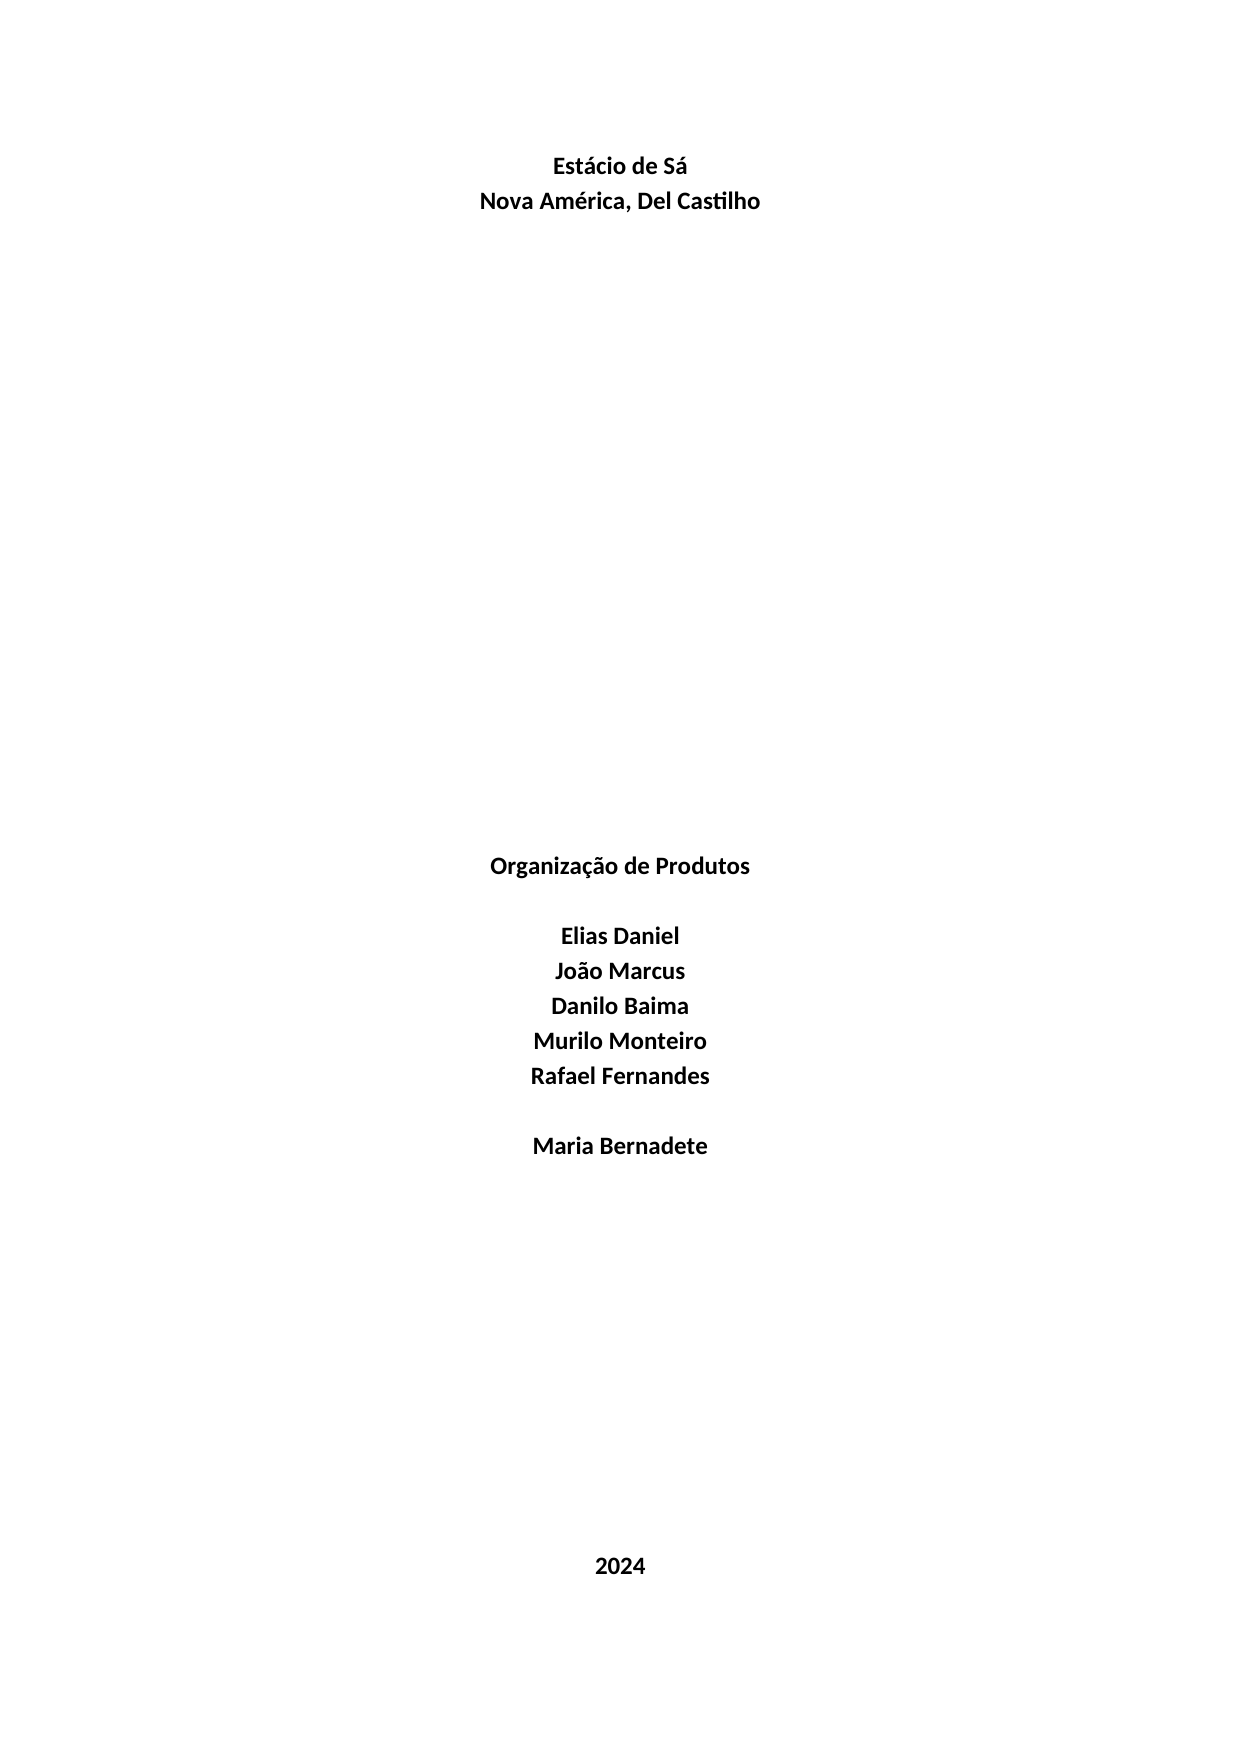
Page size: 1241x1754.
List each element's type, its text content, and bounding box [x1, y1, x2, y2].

text Danilo Baima [150, 990, 1090, 1021]
text Nova América, Del Castilho [150, 185, 1090, 216]
text Maria Bernadete [150, 1130, 1090, 1161]
text Rafael Fernandes [150, 1060, 1090, 1091]
text Organização de Produtos [150, 850, 1090, 881]
text Murilo Monteiro [150, 1025, 1090, 1056]
text Elias Daniel [150, 920, 1090, 951]
text 2024 [150, 1550, 1090, 1581]
text João Marcus [150, 955, 1090, 986]
text Estácio de Sá [150, 150, 1090, 181]
